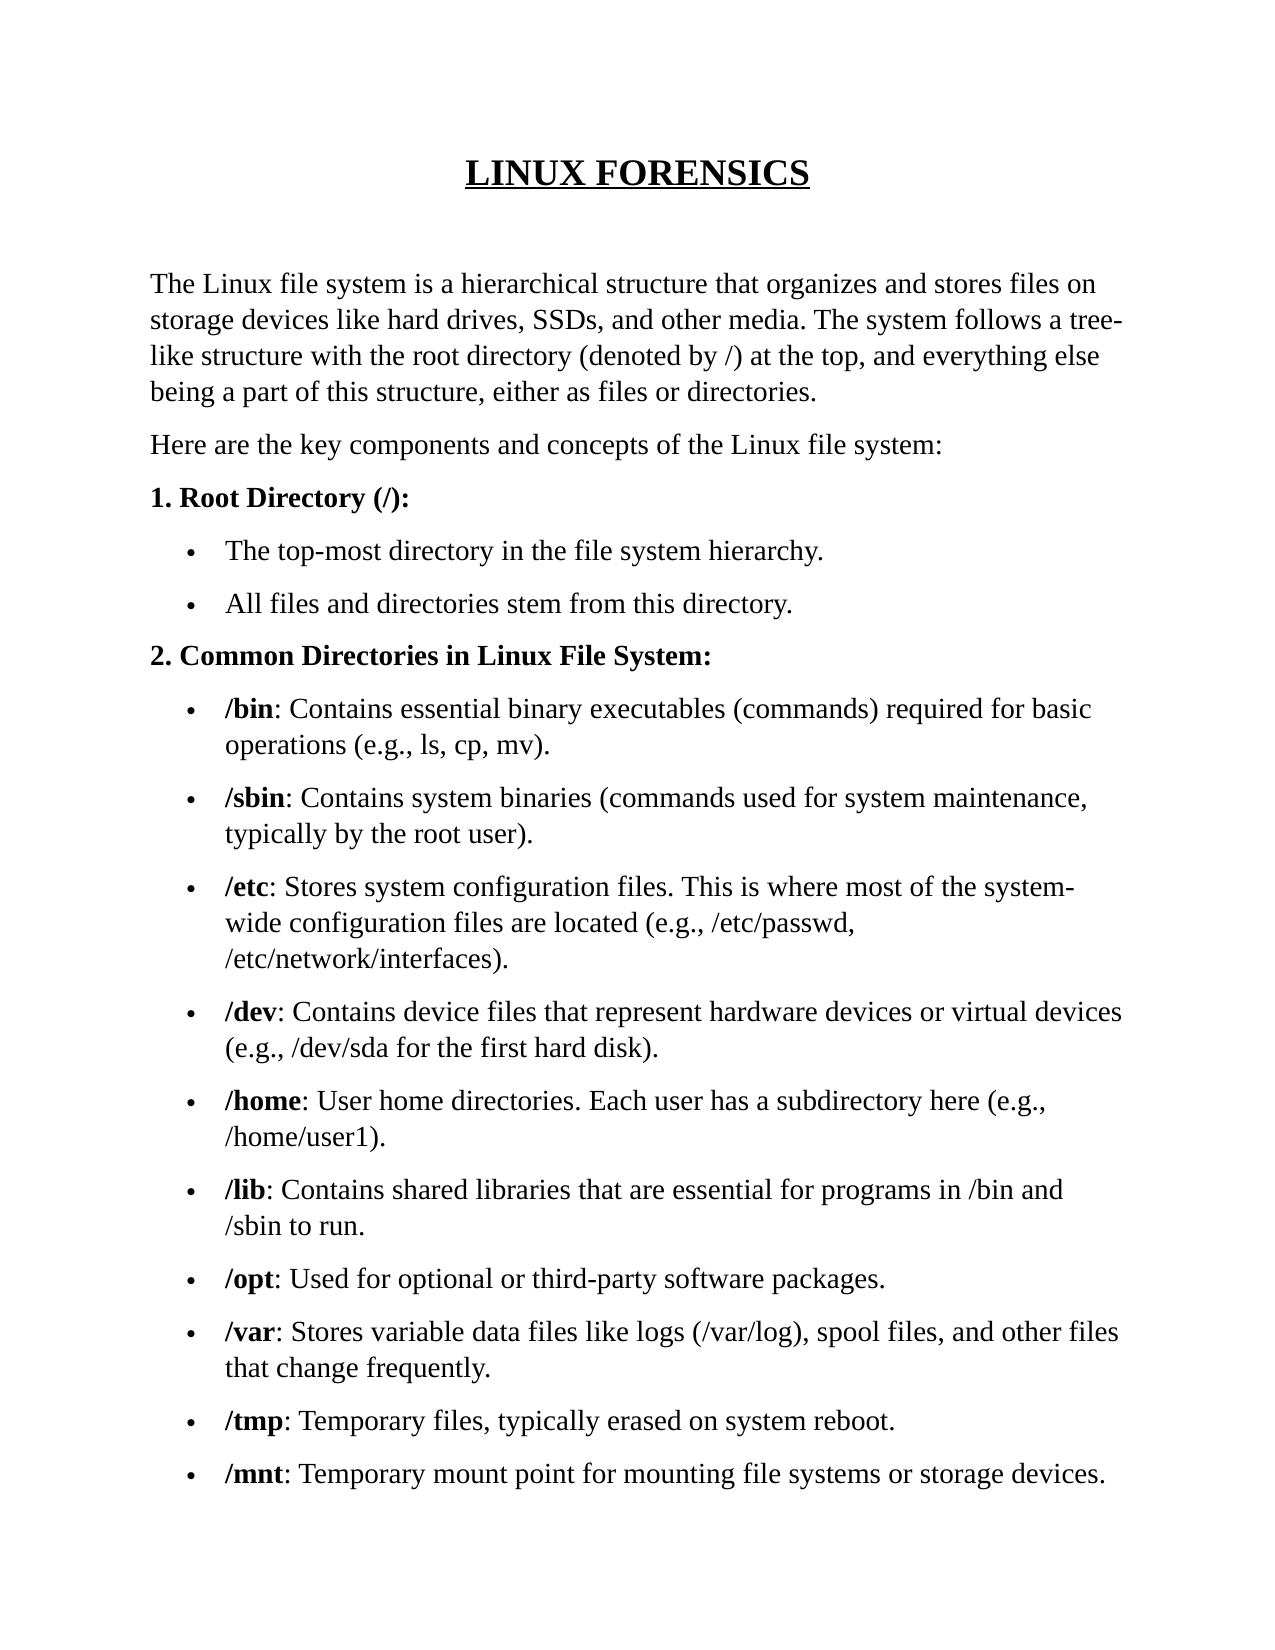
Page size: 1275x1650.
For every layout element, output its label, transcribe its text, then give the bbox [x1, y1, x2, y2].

list /etc: Stores system configuration files. This is where most of the system-wide configuration files are located (e.g., /etc/passwd, /etc/network/interfaces). [187, 869, 1125, 975]
text Here are the key components and concepts of the Linux file system: [150, 427, 1125, 461]
list /home: User home directories. Each user has a subdirectory here (e.g., /home/user1). [187, 1083, 1125, 1153]
list /opt: Used for optional or third-party software packages. [187, 1261, 1125, 1295]
list /tmp: Temporary files, typically erased on system reboot. [187, 1403, 1125, 1437]
list /dev: Contains device files that represent hardware devices or virtual devices (e.g., /dev/sda for the first hard disk). [187, 994, 1125, 1064]
list /lib: Contains shared libraries that are essential for programs in /bin and /sbin to run. [187, 1172, 1125, 1242]
list /var: Stores variable data files like logs (/var/log), spool files, and other files that change frequently. [187, 1314, 1125, 1384]
text 2. Common Directories in Linux File System: [150, 638, 1125, 672]
list /bin: Contains essential binary executables (commands) required for basic operations (e.g., ls, cp, mv). [187, 691, 1125, 761]
text The Linux file system is a hierarchical structure that organizes and stores files on storage devices like hard drives, SSDs, and other media. The system follows a tree-like structure with the root directory (denoted by /) at the top, and everything else being a part of this structure, either as files or directories. [150, 266, 1125, 408]
list /mnt: Temporary mount point for mounting file systems or storage devices. [187, 1456, 1125, 1489]
list /sbin: Contains system binaries (commands used for system maintenance, typically by the root user). [187, 780, 1125, 850]
text 1. Root Directory (/): [150, 480, 1125, 514]
list The top-most directory in the file system hierarchy. [187, 533, 1125, 566]
text LINUX FORENSICS [150, 150, 1125, 193]
list All files and directories stem from this directory. [187, 586, 1125, 619]
